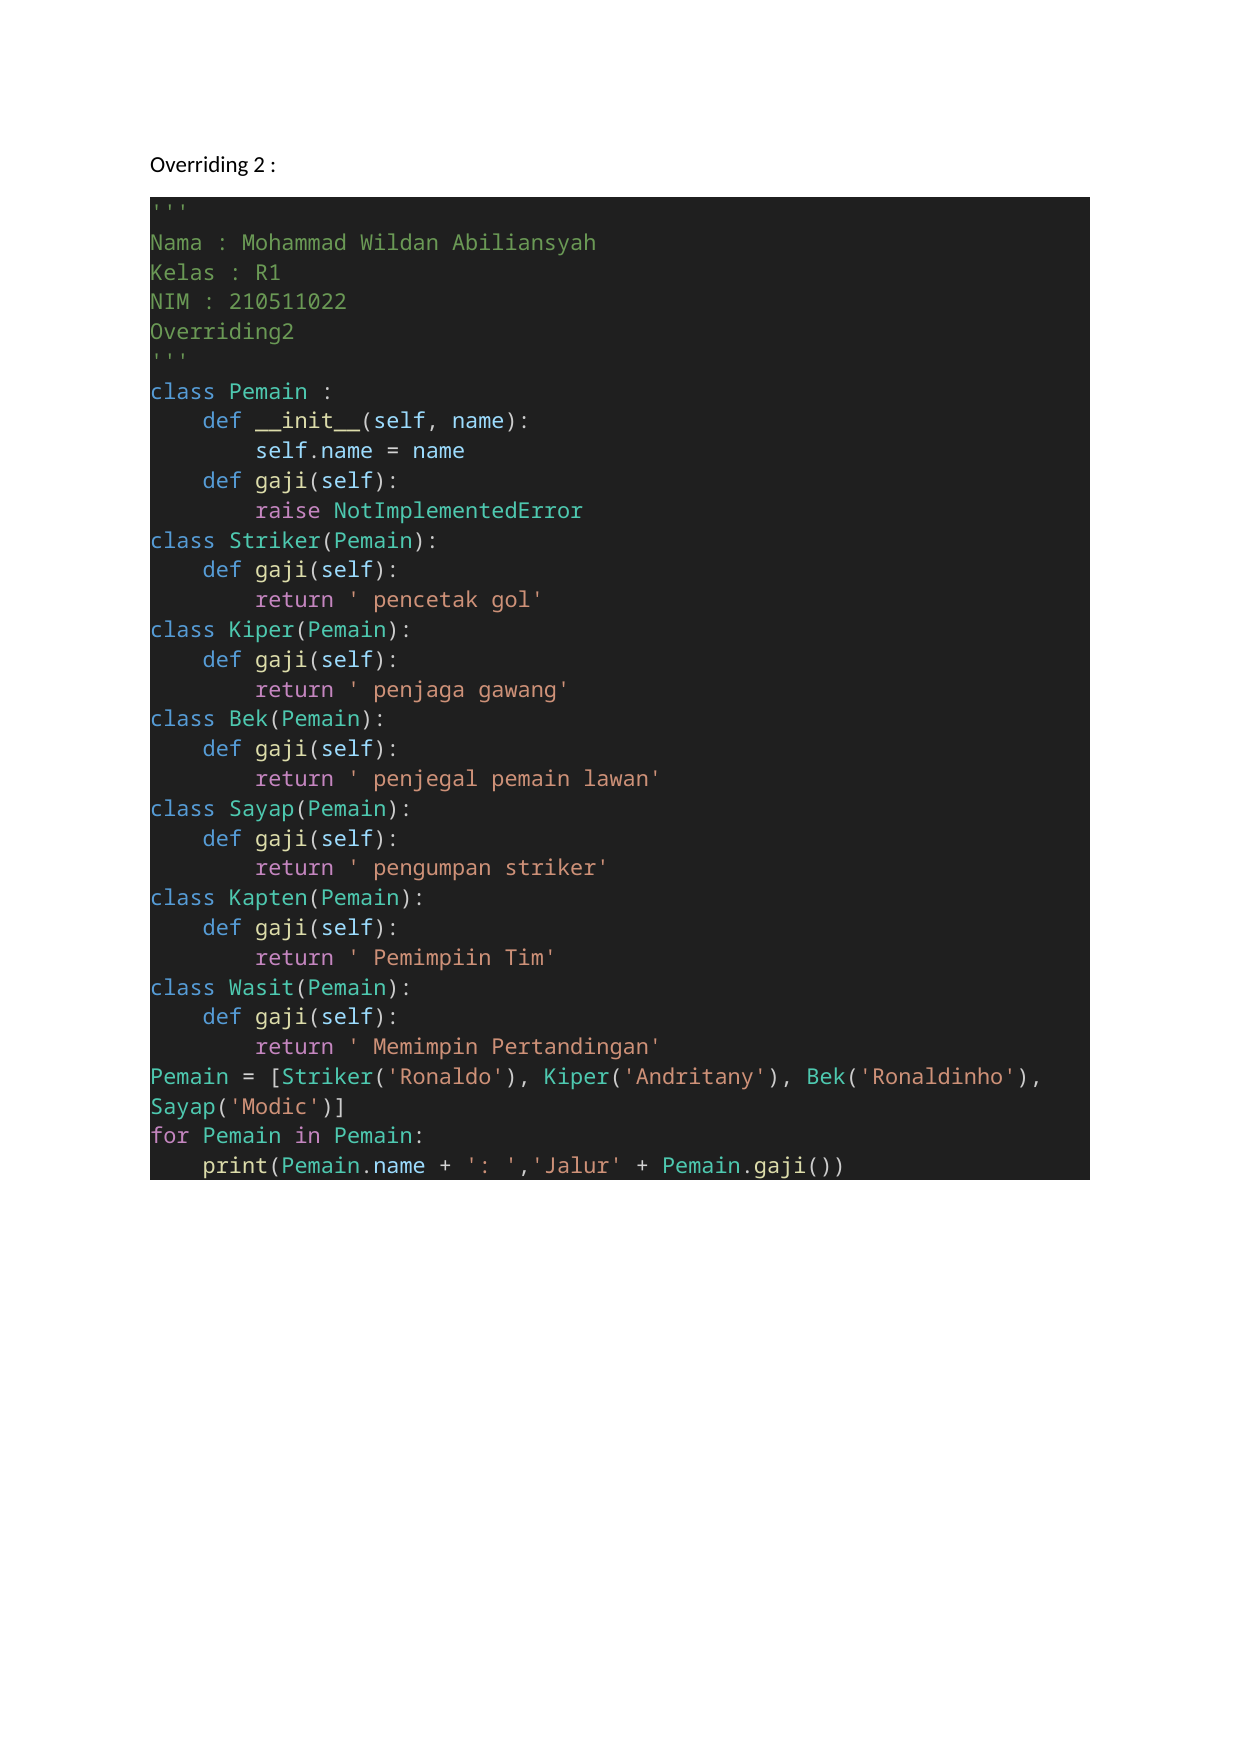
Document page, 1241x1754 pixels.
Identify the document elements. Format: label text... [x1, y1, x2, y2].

text return ' pencetak gol' [150, 584, 1090, 614]
text raise NotImplementedError [150, 495, 1090, 524]
text def gaji(self): [150, 733, 1090, 763]
text def gaji(self): [150, 822, 1090, 852]
text def gaji(self): [150, 644, 1090, 673]
text class Kapten(Pemain): [150, 882, 1090, 912]
text class Wasit(Pemain): [150, 971, 1090, 1001]
text return ' penjegal pemain lawan' [150, 763, 1090, 793]
text ''' [150, 197, 1090, 227]
text class Sayap(Pemain): [150, 793, 1090, 822]
text class Bek(Pemain): [150, 703, 1090, 733]
text NIM : 210511022 [150, 286, 1090, 316]
text return ' Memimpin Pertandingan' [150, 1031, 1090, 1061]
text def gaji(self): [150, 554, 1090, 584]
text def gaji(self): [150, 465, 1090, 495]
text Kelas : R1 [150, 256, 1090, 286]
text def gaji(self): [150, 1001, 1090, 1031]
text class Kiper(Pemain): [150, 614, 1090, 644]
text print(Pemain.name + ': ','Jalur' + Pemain.gaji()) [150, 1150, 1090, 1180]
text for Pemain in Pemain: [150, 1120, 1090, 1150]
text def gaji(self): [150, 912, 1090, 942]
text self.name = name [150, 435, 1090, 465]
text return ' pengumpan striker' [150, 852, 1090, 882]
text Sayap('Modic')] [150, 1091, 1090, 1120]
text ''' [150, 346, 1090, 376]
text class Pemain : [150, 376, 1090, 405]
text Nama : Mohammad Wildan Abiliansyah [150, 227, 1090, 256]
text return ' penjaga gawang' [150, 673, 1090, 703]
text return ' Pemimpiin Tim' [150, 942, 1090, 971]
text Pemain = [Striker('Ronaldo'), Kiper('Andritany'), Bek('Ronaldinho'), [150, 1061, 1090, 1091]
text class Striker(Pemain): [150, 524, 1090, 554]
text Overriding 2 : [150, 150, 1090, 178]
text def __init__(self, name): [150, 405, 1090, 435]
text Overriding2 [150, 316, 1090, 346]
